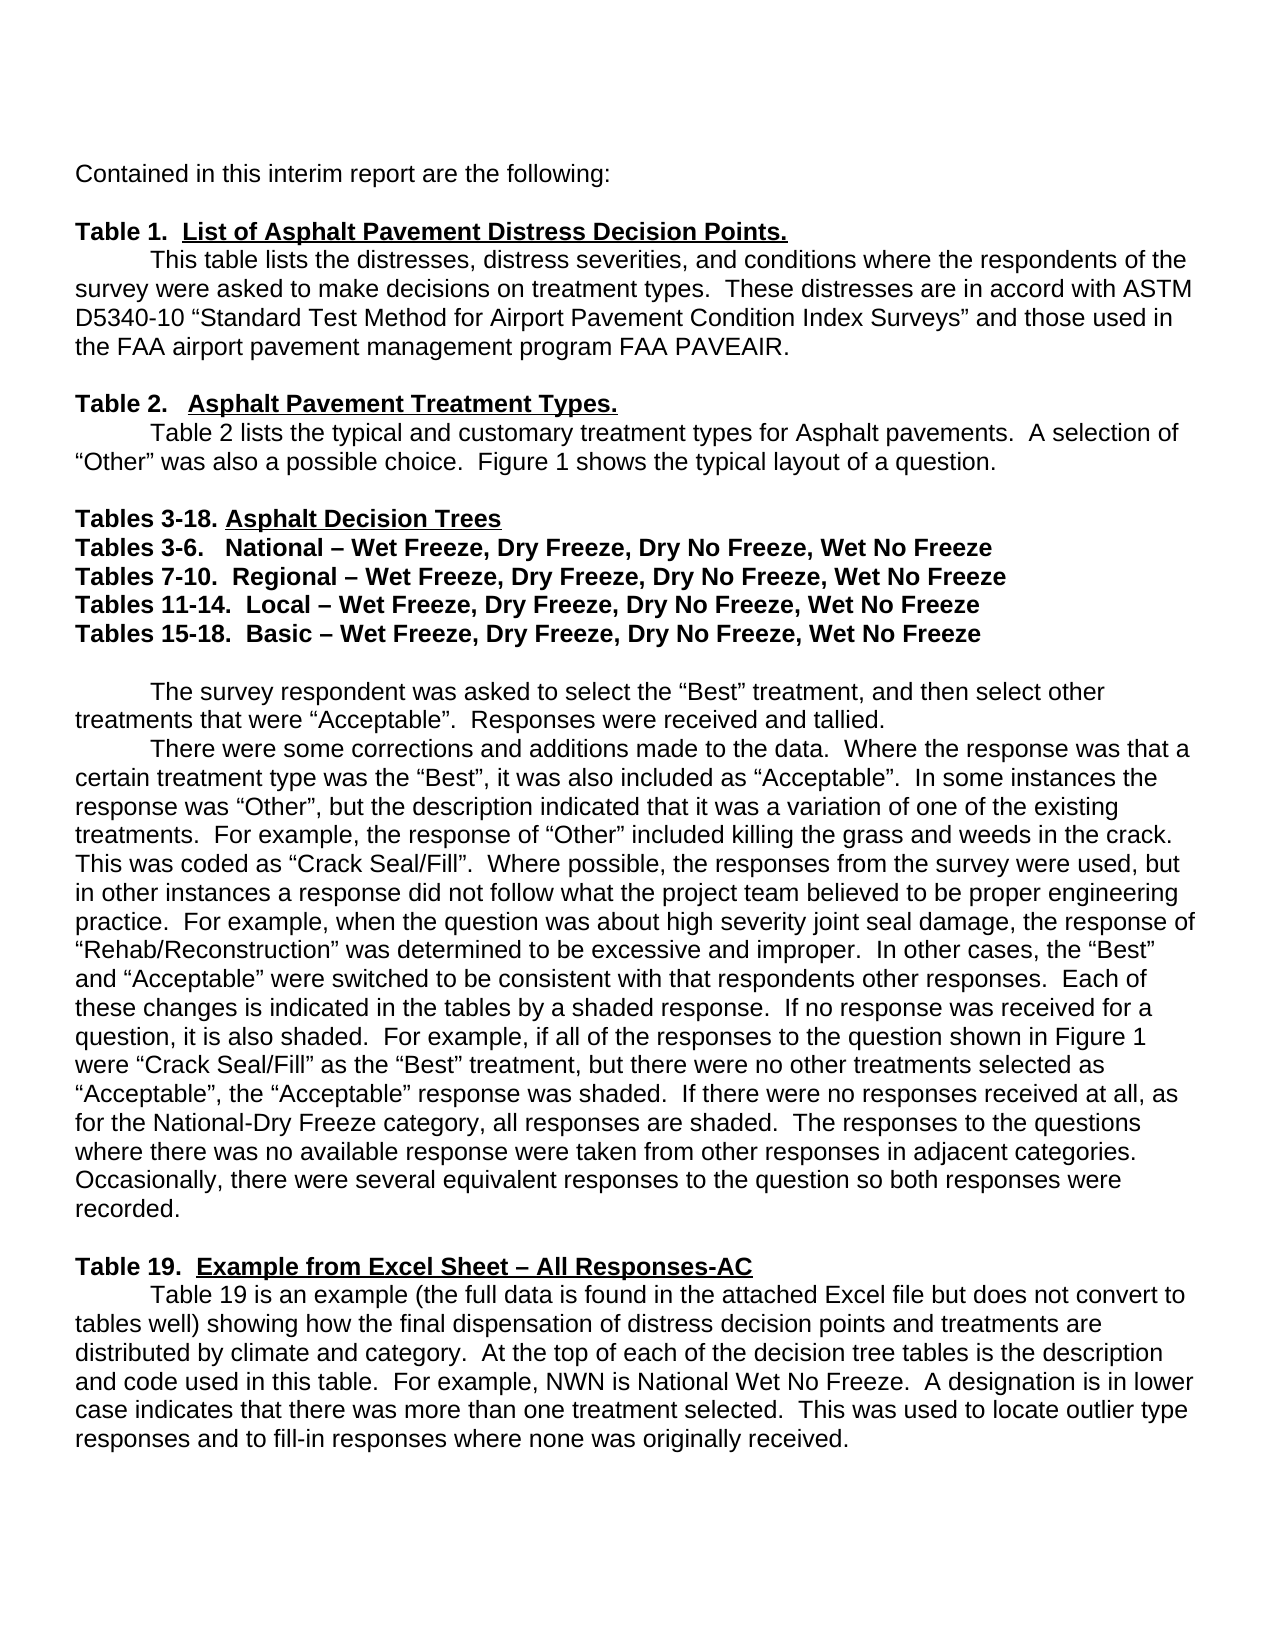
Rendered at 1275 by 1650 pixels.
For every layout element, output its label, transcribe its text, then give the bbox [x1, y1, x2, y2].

text Table 19. Example from Excel Sheet – All Responses-AC [75, 1252, 1200, 1280]
text Table 2 lists the typical and customary treatment types for Asphalt pavements. A selection of “Other” was also a possible choice. Figure 1 shows the typical layout of a question. [75, 418, 1200, 475]
text There were some corrections and additions made to the data. Where the response was that a certain treatment type was the “Best”, it was also included as “Acceptable”. In some instances the response was “Other”, but the description indicated that it was a variation of one of the existing treatments. For example, the response of “Other” included killing the grass and weeds in the crack. This was coded as “Crack Seal/Fill”. Where possible, the responses from the survey were used, but in other instances a response did not follow what the project team believed to be proper engineering practice. For example, when the question was about high severity joint seal damage, the response of “Rehab/Reconstruction” was determined to be excessive and improper. In other cases, the “Best” and “Acceptable” were switched to be consistent with that respondents other responses. Each of these changes is indicated in the tables by a shaded response. If no response was received for a question, it is also shaded. For example, if all of the responses to the question shown in Figure 1 were “Crack Seal/Fill” as the “Best” treatment, but there were no other treatments selected as “Acceptable”, the “Acceptable” response was shaded. If there were no responses received at all, as for the National-Dry Freeze category, all responses are shaded. The responses to the questions where there was no available response were taken from other responses in adjacent categories. Occasionally, there were several equivalent responses to the question so both responses were recorded. [75, 734, 1200, 1223]
text Contained in this interim report are the following: [75, 159, 1200, 188]
text Tables 11-14. Local – Wet Freeze, Dry Freeze, Dry No Freeze, Wet No Freeze [75, 590, 1200, 619]
text Tables 15-18. Basic – Wet Freeze, Dry Freeze, Dry No Freeze, Wet No Freeze [75, 619, 1200, 648]
text Tables 7-10. Regional – Wet Freeze, Dry Freeze, Dry No Freeze, Wet No Freeze [75, 562, 1200, 590]
text Table 1. List of Asphalt Pavement Distress Decision Points. [75, 217, 1200, 245]
text Tables 3-6. National – Wet Freeze, Dry Freeze, Dry No Freeze, Wet No Freeze [75, 533, 1200, 562]
text Table 19 is an example (the full data is found in the attached Excel file but does not convert to tables well) showing how the final dispensation of distress decision points and treatments are distributed by climate and category. At the top of each of the decision tree tables is the description and code used in this table. For example, NWN is National Wet No Freeze. A designation is in lower case indicates that there was more than one treatment selected. This was used to locate outlier type responses and to fill-in responses where none was originally received. [75, 1280, 1200, 1453]
text Tables 3-18. Asphalt Decision Trees [75, 504, 1200, 533]
text The survey respondent was asked to select the “Best” treatment, and then select other treatments that were “Acceptable”. Responses were received and tallied. [75, 677, 1200, 734]
text Table 2. Asphalt Pavement Treatment Types. [75, 389, 1200, 418]
text This table lists the distresses, distress severities, and conditions where the respondents of the survey were asked to make decisions on treatment types. These distresses are in accord with ASTM D5340-10 “Standard Test Method for Airport Pavement Condition Index Surveys” and those used in the FAA airport pavement management program FAA PAVEAIR. [75, 245, 1200, 360]
